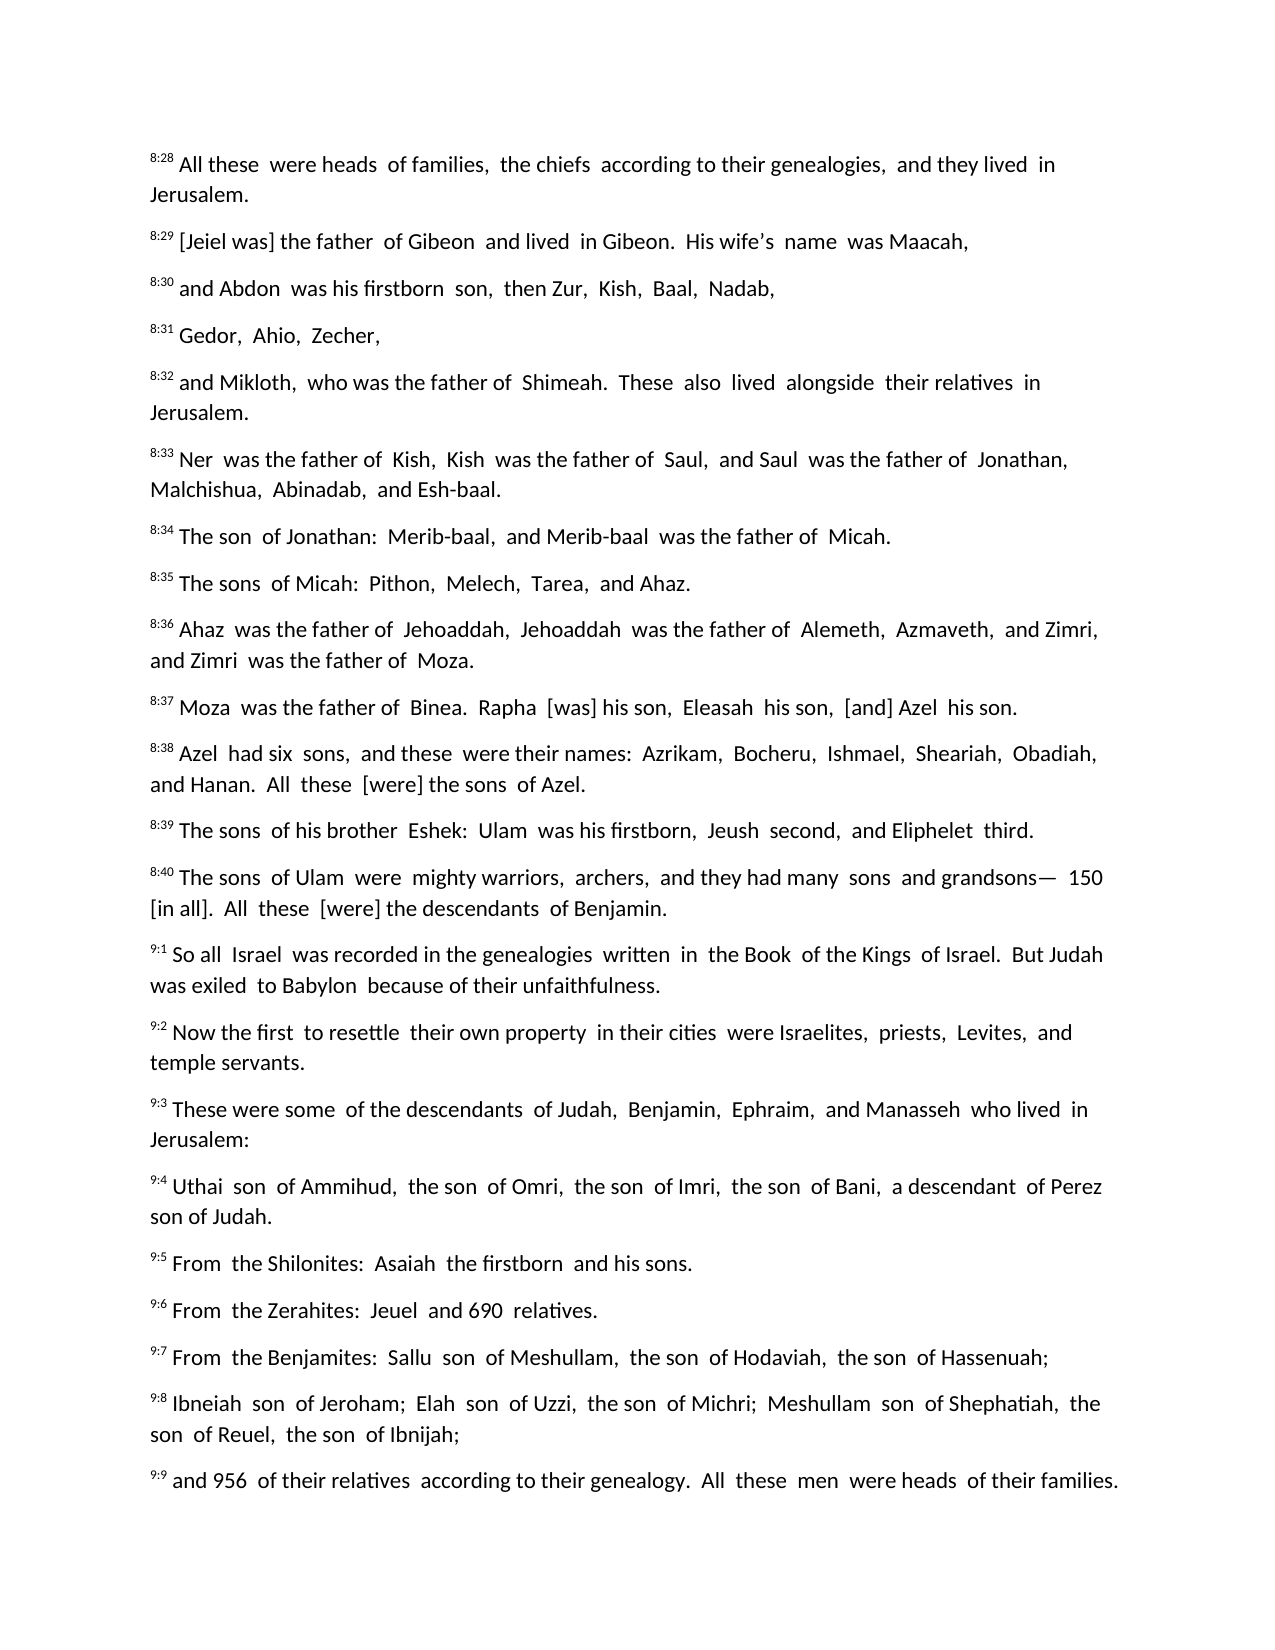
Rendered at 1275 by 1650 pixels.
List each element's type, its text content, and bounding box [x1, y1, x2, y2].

text 8:38 Azel had six sons, and these were their names: Azrikam, Bocheru, Ishmael, Sheariah, Obadiah, and Hanan. All these [were] the sons of Azel. [150, 739, 1125, 798]
text 9:3 These were some of the descendants of Judah, Benjamin, Ephraim, and Manasseh who lived in Jerusalem: [150, 1095, 1125, 1153]
text 8:35 The sons of Micah: Pithon, Melech, Tarea, and Ahaz. [150, 569, 1125, 597]
text 8:33 Ner was the father of Kish, Kish was the father of Saul, and Saul was the father of Jonathan, Malchishua, Abinadab, and Esh-baal. [150, 445, 1125, 503]
text 8:28 All these were heads of families, the chiefs according to their genealogies, and they lived in Jerusalem. [150, 150, 1125, 208]
text 8:30 and Abdon was his firstborn son, then Zur, Kish, Baal, Nadab, [150, 274, 1125, 302]
text 8:40 The sons of Ulam were mighty warriors, archers, and they had many sons and grandsons— 150 [in all]. All these [were] the descendants of Benjamin. [150, 863, 1125, 922]
text 9:5 From the Shilonites: Asaiah the firstborn and his sons. [150, 1249, 1125, 1277]
text 8:37 Moza was the father of Binea. Rapha [was] his son, Eleasah his son, [and] Azel his son. [150, 693, 1125, 721]
text 8:39 The sons of his brother Eshek: Ulam was his firstborn, Jeush second, and Eliphelet third. [150, 817, 1125, 845]
text 9:4 Uthai son of Ammihud, the son of Omri, the son of Imri, the son of Bani, a descendant of Perez son of Judah. [150, 1172, 1125, 1230]
text 8:29 [Jeiel was] the father of Gibeon and lived in Gibeon. His wife’s name was Maacah, [150, 227, 1125, 255]
text 9:9 and 956 of their relatives according to their genealogy. All these men were heads of their families. [150, 1467, 1125, 1495]
text 8:32 and Mikloth, who was the father of Shimeah. These also lived alongside their relatives in Jerusalem. [150, 368, 1125, 426]
text 9:7 From the Benjamites: Sallu son of Meshullam, the son of Hodaviah, the son of Hassenuah; [150, 1343, 1125, 1371]
text 8:34 The son of Jonathan: Merib-baal, and Merib-baal was the father of Micah. [150, 522, 1125, 550]
text 9:8 Ibneiah son of Jeroham; Elah son of Uzzi, the son of Michri; Meshullam son of Shephatiah, the son of Reuel, the son of Ibnijah; [150, 1389, 1125, 1448]
text 9:2 Now the first to resettle their own property in their cities were Israelites, priests, Levites, and temple servants. [150, 1018, 1125, 1076]
text 9:6 From the Zerahites: Jeuel and 690 relatives. [150, 1296, 1125, 1324]
text 8:36 Ahaz was the father of Jehoaddah, Jehoaddah was the father of Alemeth, Azmaveth, and Zimri, and Zimri was the father of Moza. [150, 616, 1125, 674]
text 8:31 Gedor, Ahio, Zecher, [150, 321, 1125, 349]
text 9:1 So all Israel was recorded in the genealogies written in the Book of the Kings of Israel. But Judah was exiled to Babylon because of their unfaithfulness. [150, 941, 1125, 999]
